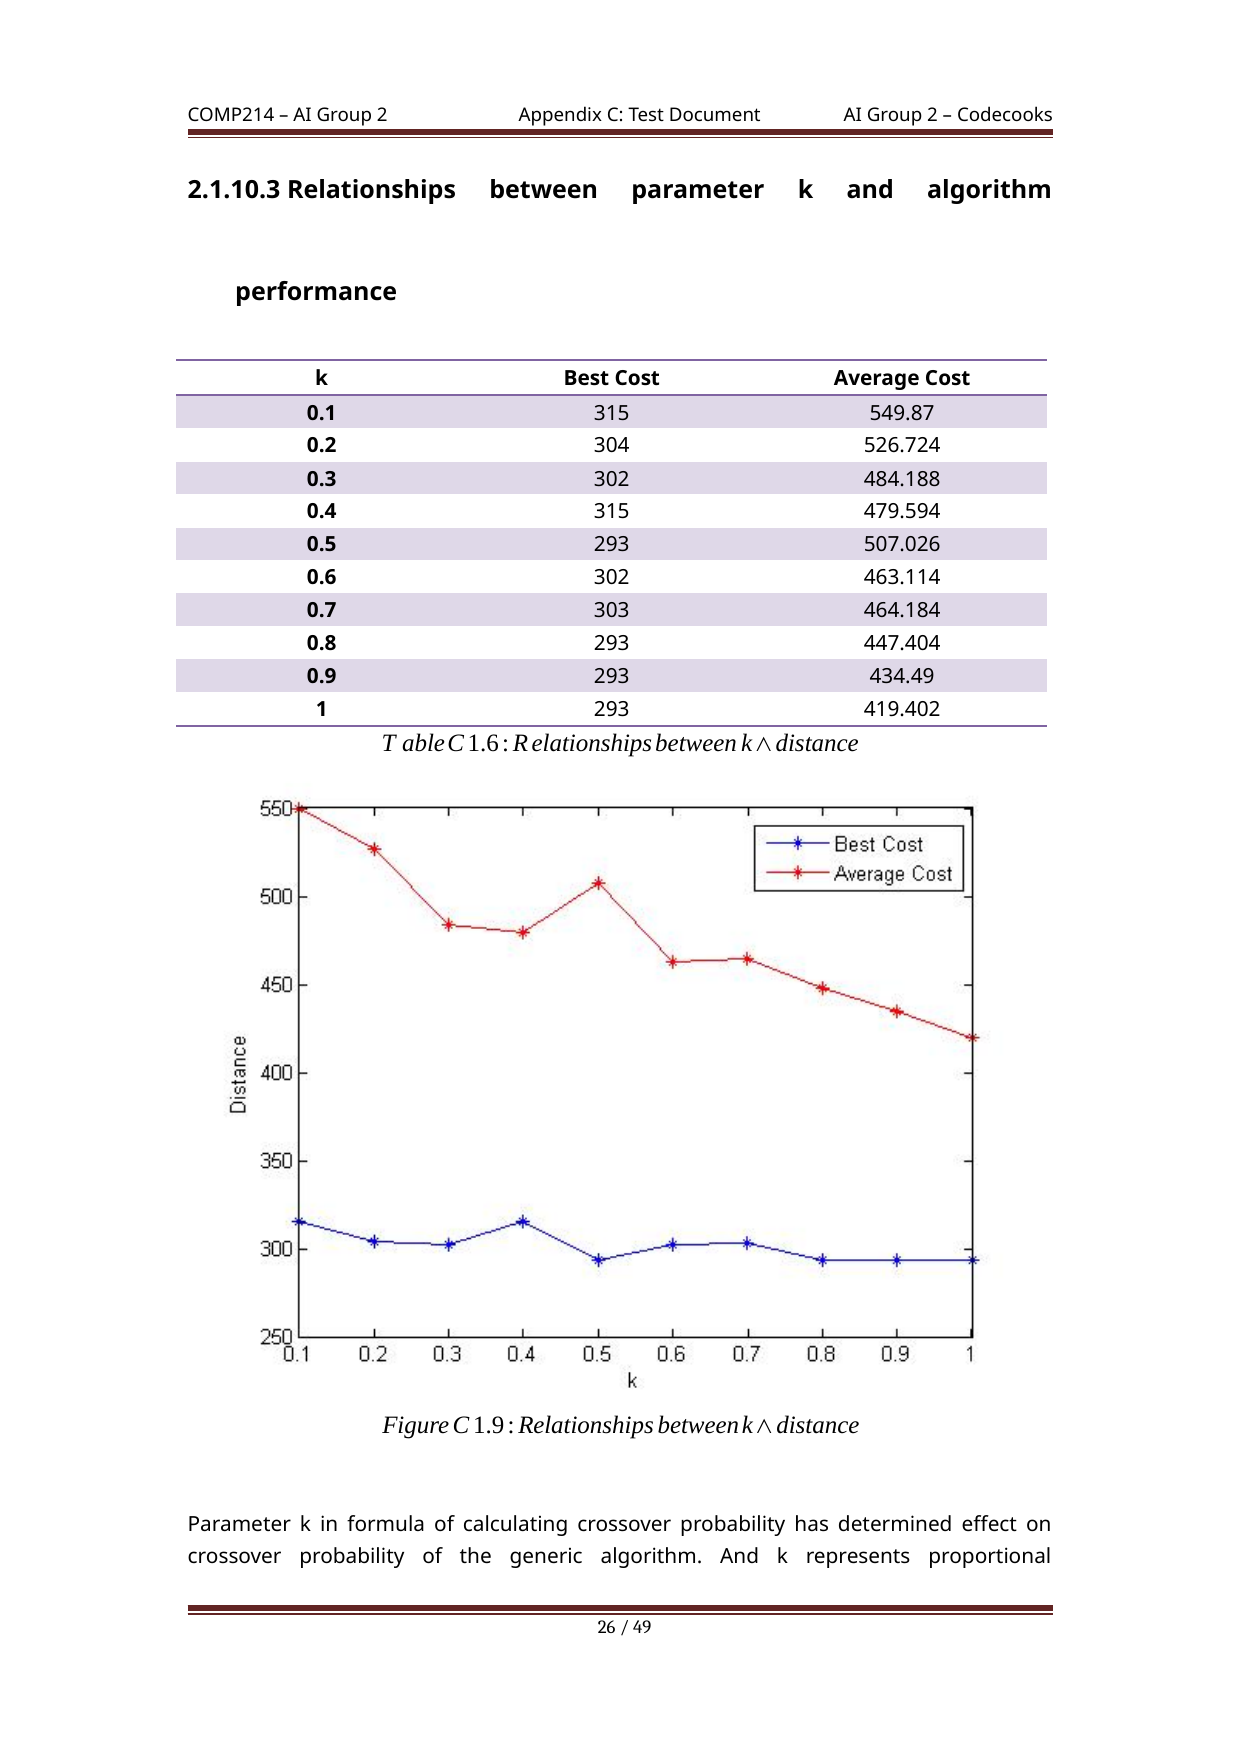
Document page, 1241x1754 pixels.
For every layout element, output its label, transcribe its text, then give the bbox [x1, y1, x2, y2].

table_header k [176, 361, 467, 394]
table_cell 463.114 [757, 560, 1047, 593]
table_cell 549.87 [757, 396, 1047, 428]
table_cell 0.6 [176, 560, 467, 593]
table_cell 0.8 [176, 626, 467, 659]
picture [187, 759, 1054, 1408]
table_cell 293 [467, 528, 757, 560]
table_cell 302 [467, 560, 757, 593]
table_cell 0.9 [176, 659, 467, 692]
table_cell 303 [467, 593, 757, 626]
table_cell 484.188 [757, 462, 1047, 494]
table_cell 479.594 [757, 494, 1047, 527]
table_cell 0.3 [176, 462, 467, 494]
table_header Average Cost [757, 361, 1047, 394]
table_cell 293 [467, 659, 757, 692]
table_cell 304 [467, 428, 757, 462]
table_cell 0.1 [176, 396, 467, 428]
table_cell 1 [176, 692, 467, 725]
table_cell 293 [467, 626, 757, 659]
table_cell 302 [467, 462, 757, 494]
subtitle Relationships between parameter k and algorithm performance [187, 157, 1053, 323]
table_cell 464.184 [757, 593, 1047, 626]
table_cell 507.026 [757, 528, 1047, 560]
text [187, 1507, 1053, 1572]
table_cell 293 [467, 692, 757, 725]
table_cell 526.724 [757, 428, 1047, 462]
table_cell 0.4 [176, 494, 467, 527]
table_cell 315 [467, 494, 757, 527]
table_cell 0.2 [176, 428, 467, 462]
table_cell 447.404 [757, 626, 1047, 659]
table_cell 0.5 [176, 528, 467, 560]
table_cell 419.402 [757, 692, 1047, 725]
table_cell 315 [467, 396, 757, 428]
table_header Best Cost [467, 361, 757, 394]
table_cell 0.7 [176, 593, 467, 626]
table_cell 434.49 [757, 659, 1047, 692]
